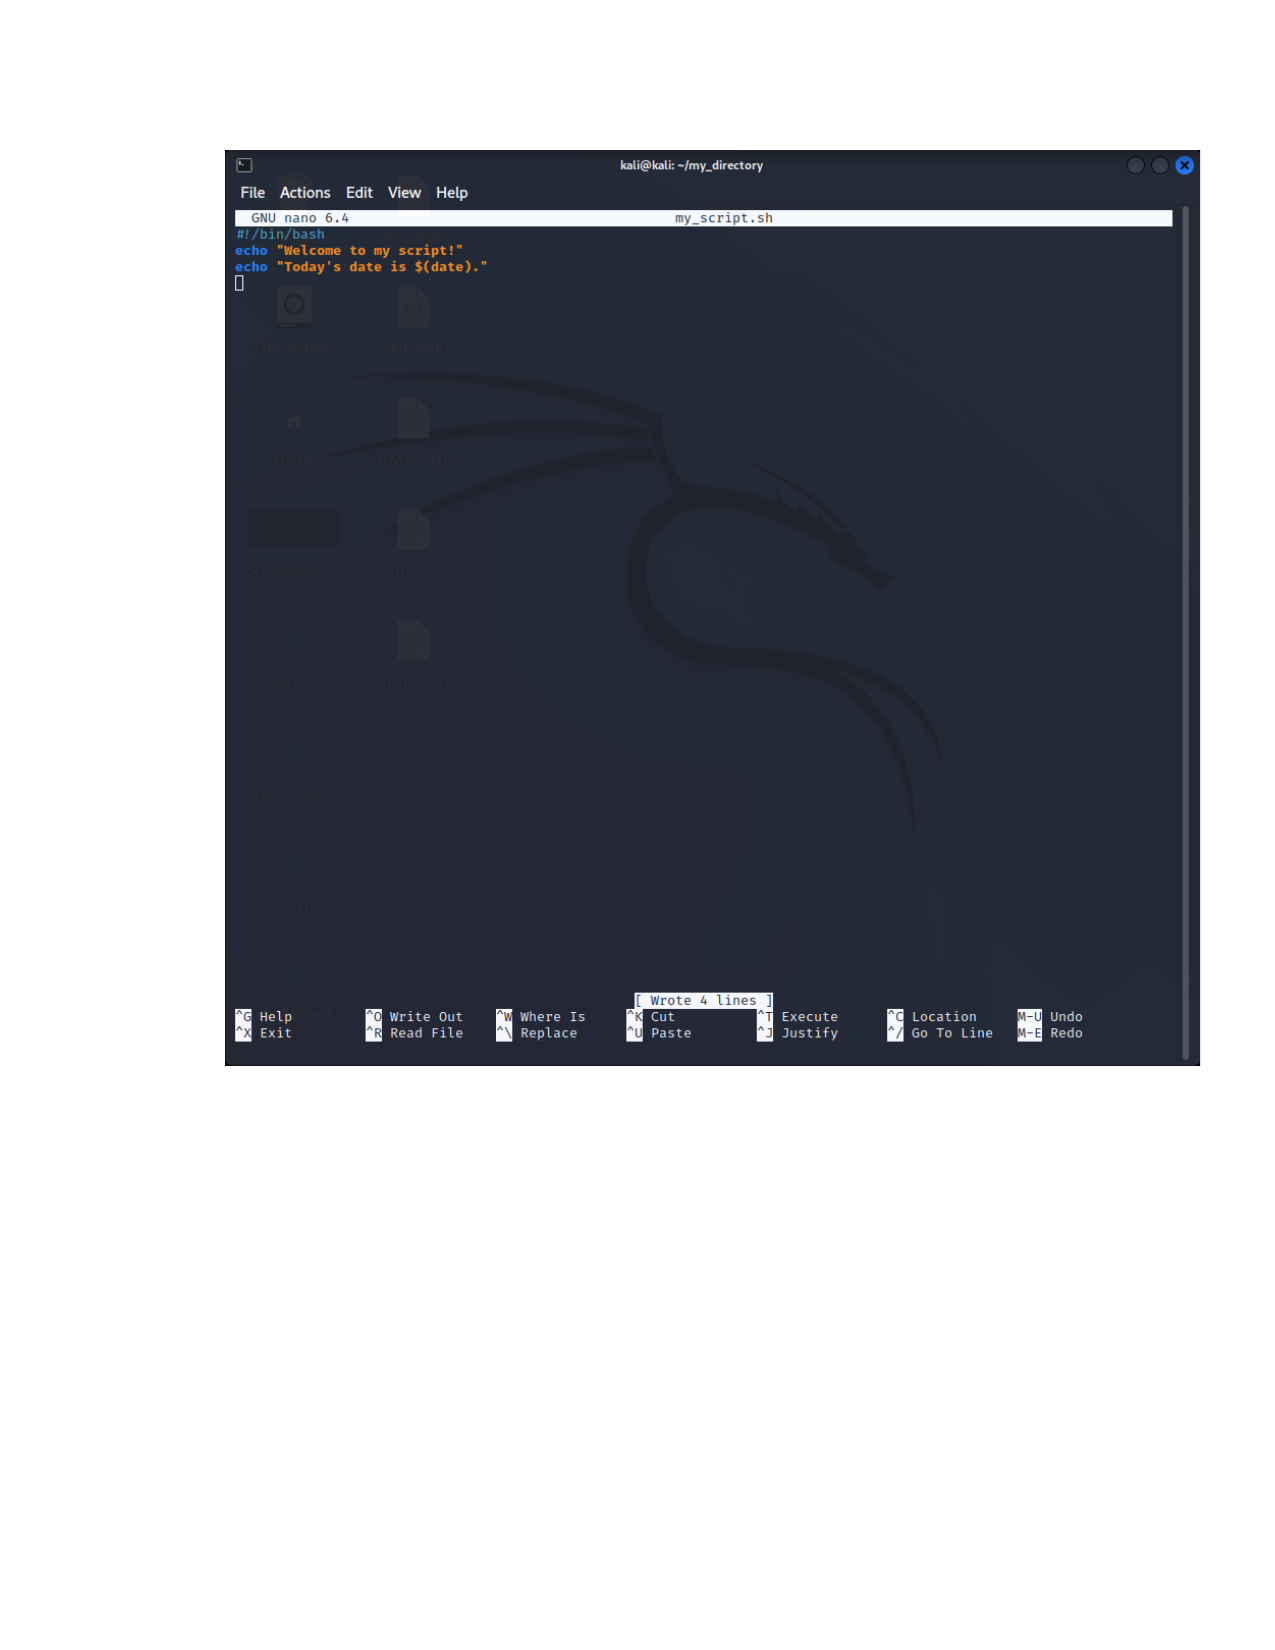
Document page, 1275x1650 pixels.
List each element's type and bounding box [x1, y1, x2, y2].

picture [225, 150, 1200, 1066]
